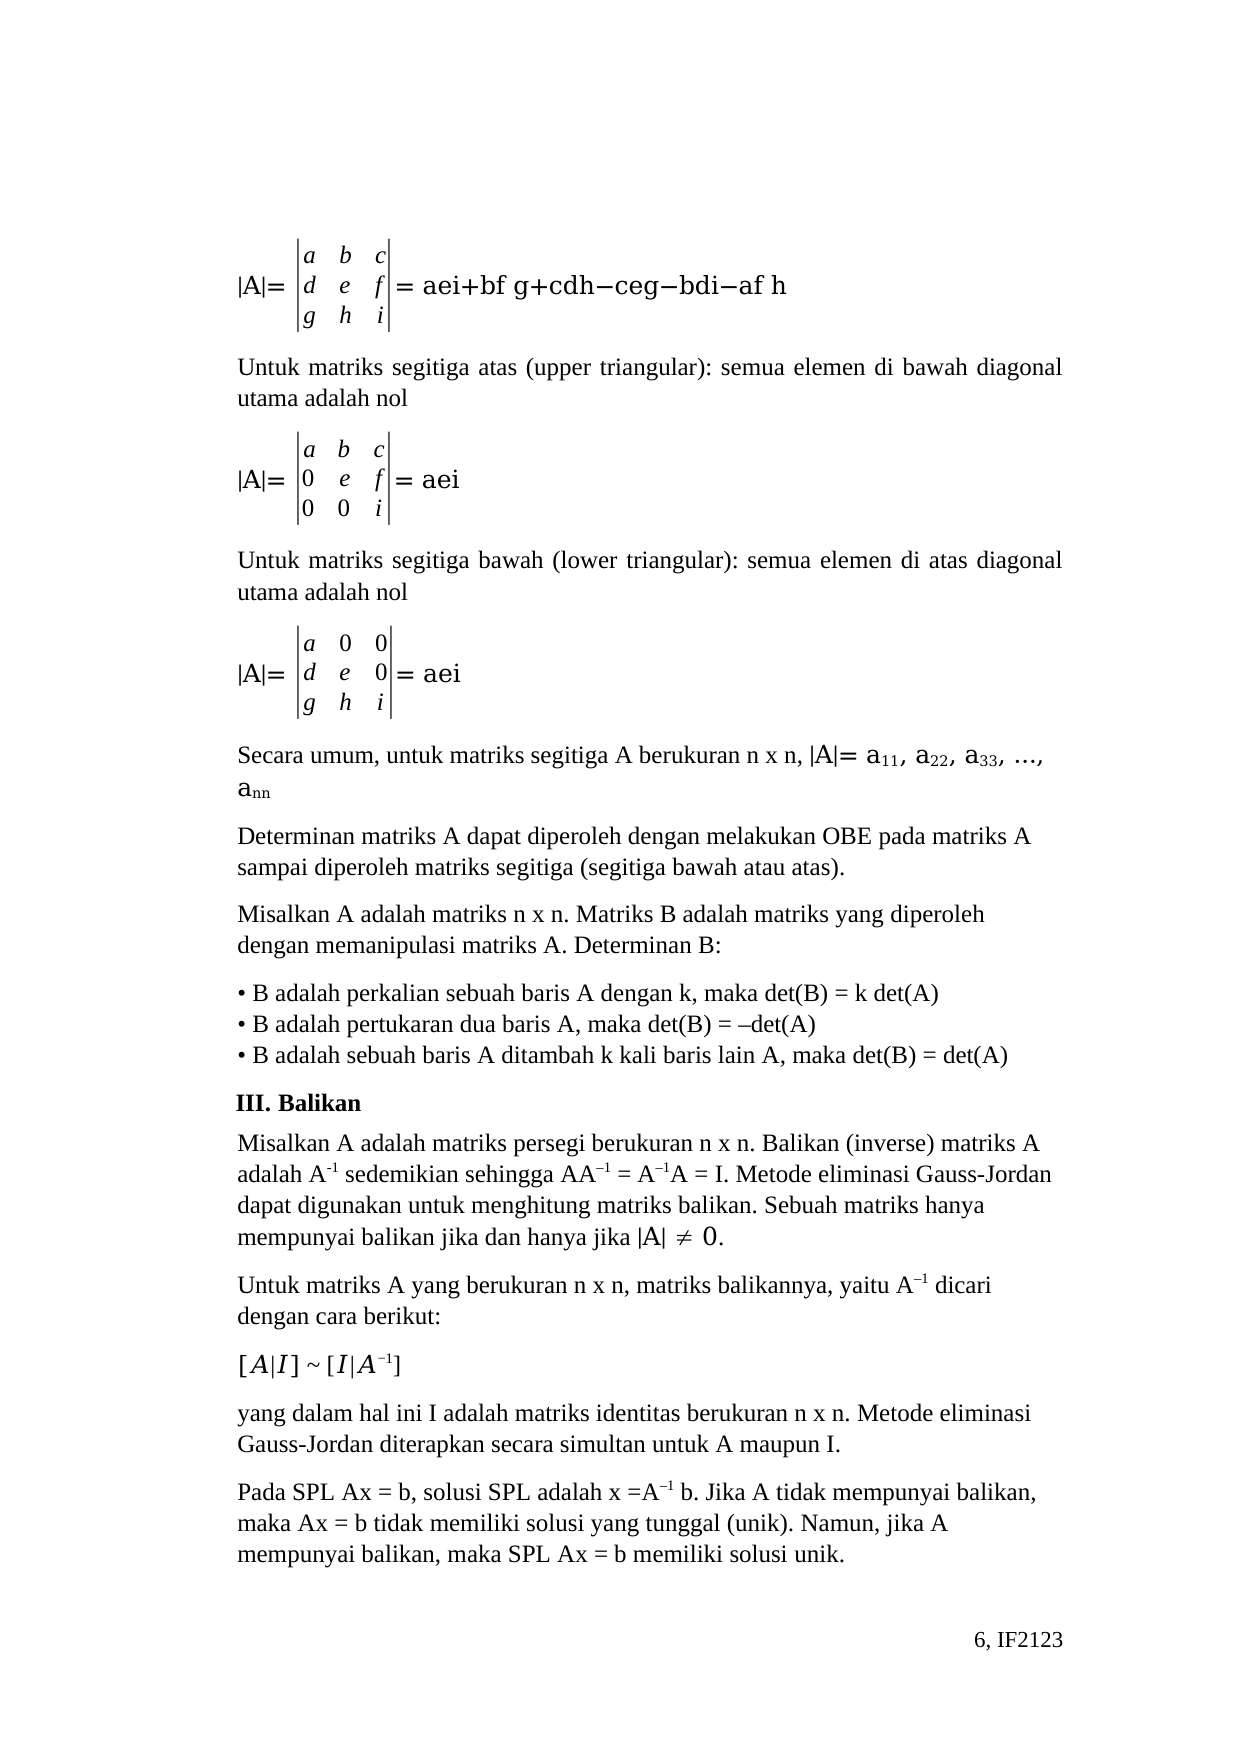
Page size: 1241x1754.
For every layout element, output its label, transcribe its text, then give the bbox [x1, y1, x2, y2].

text yang dalam hal ini I adalah matriks identitas berukuran n x n. Metode eliminasi Gauss-Jordan diterapkan secara simultan untuk A maupun I. [237, 1398, 1063, 1458]
text Untuk matriks A yang berukuran n x n, matriks balikannya, yaitu A–1 dicari dengan cara berikut: [237, 1270, 1063, 1330]
text |A|= = aei [237, 431, 1063, 526]
text Misalkan A adalah matriks n x n. Matriks B adalah matriks yang diperoleh dengan memanipulasi matriks A. Determinan B: [237, 899, 1063, 959]
text • B adalah perkalian sebuah baris A dengan k, maka det(B) = k det(A) [237, 978, 1063, 1007]
text |A|= = aei [237, 624, 1063, 720]
text [𝐴|𝐼] ~ [𝐼|𝐴−1] [237, 1349, 1063, 1379]
text |A|= = aei+bf g+cdh−ceg−bdi−af h [237, 237, 1063, 333]
text Untuk matriks segitiga bawah (lower triangular): semua elemen di atas diagonal utama adalah nol [237, 546, 1063, 605]
text • B adalah pertukaran dua baris A, maka det(B) = –det(A) [237, 1009, 1063, 1038]
text Pada SPL Ax = b, solusi SPL adalah x =A–1 b. Jika A tidak mempunyai balikan, maka Ax = b tidak memiliki solusi yang tunggal (unik). Namun, jika A mempunyai balikan, maka SPL Ax = b memiliki solusi unik. [237, 1477, 1063, 1568]
text Misalkan A adalah matriks persegi berukuran n x n. Balikan (inverse) matriks A adalah A-1 sedemikian sehingga AA–1 = A–1A = I. Metode eliminasi Gauss-Jordan dapat digunakan untuk menghitung matriks balikan. Sebuah matriks hanya mempunyai balikan jika dan hanya jika |A| 0. [237, 1128, 1063, 1251]
text Untuk matriks segitiga atas (upper triangular): semua elemen di bawah diagonal utama adalah nol [237, 352, 1063, 412]
text • B adalah sebuah baris A ditambah k kali baris lain A, maka det(B) = det(A) [237, 1040, 1063, 1069]
text Secara umum, untuk matriks segitiga A berukuran n x n, |A|= a11, a22, a33, …, ann [237, 739, 1063, 802]
text III. Balikan [235, 1088, 1008, 1117]
text Determinan matriks A dapat diperoleh dengan melakukan OBE pada matriks A sampai diperoleh matriks segitiga (segitiga bawah atau atas). [237, 821, 1063, 881]
